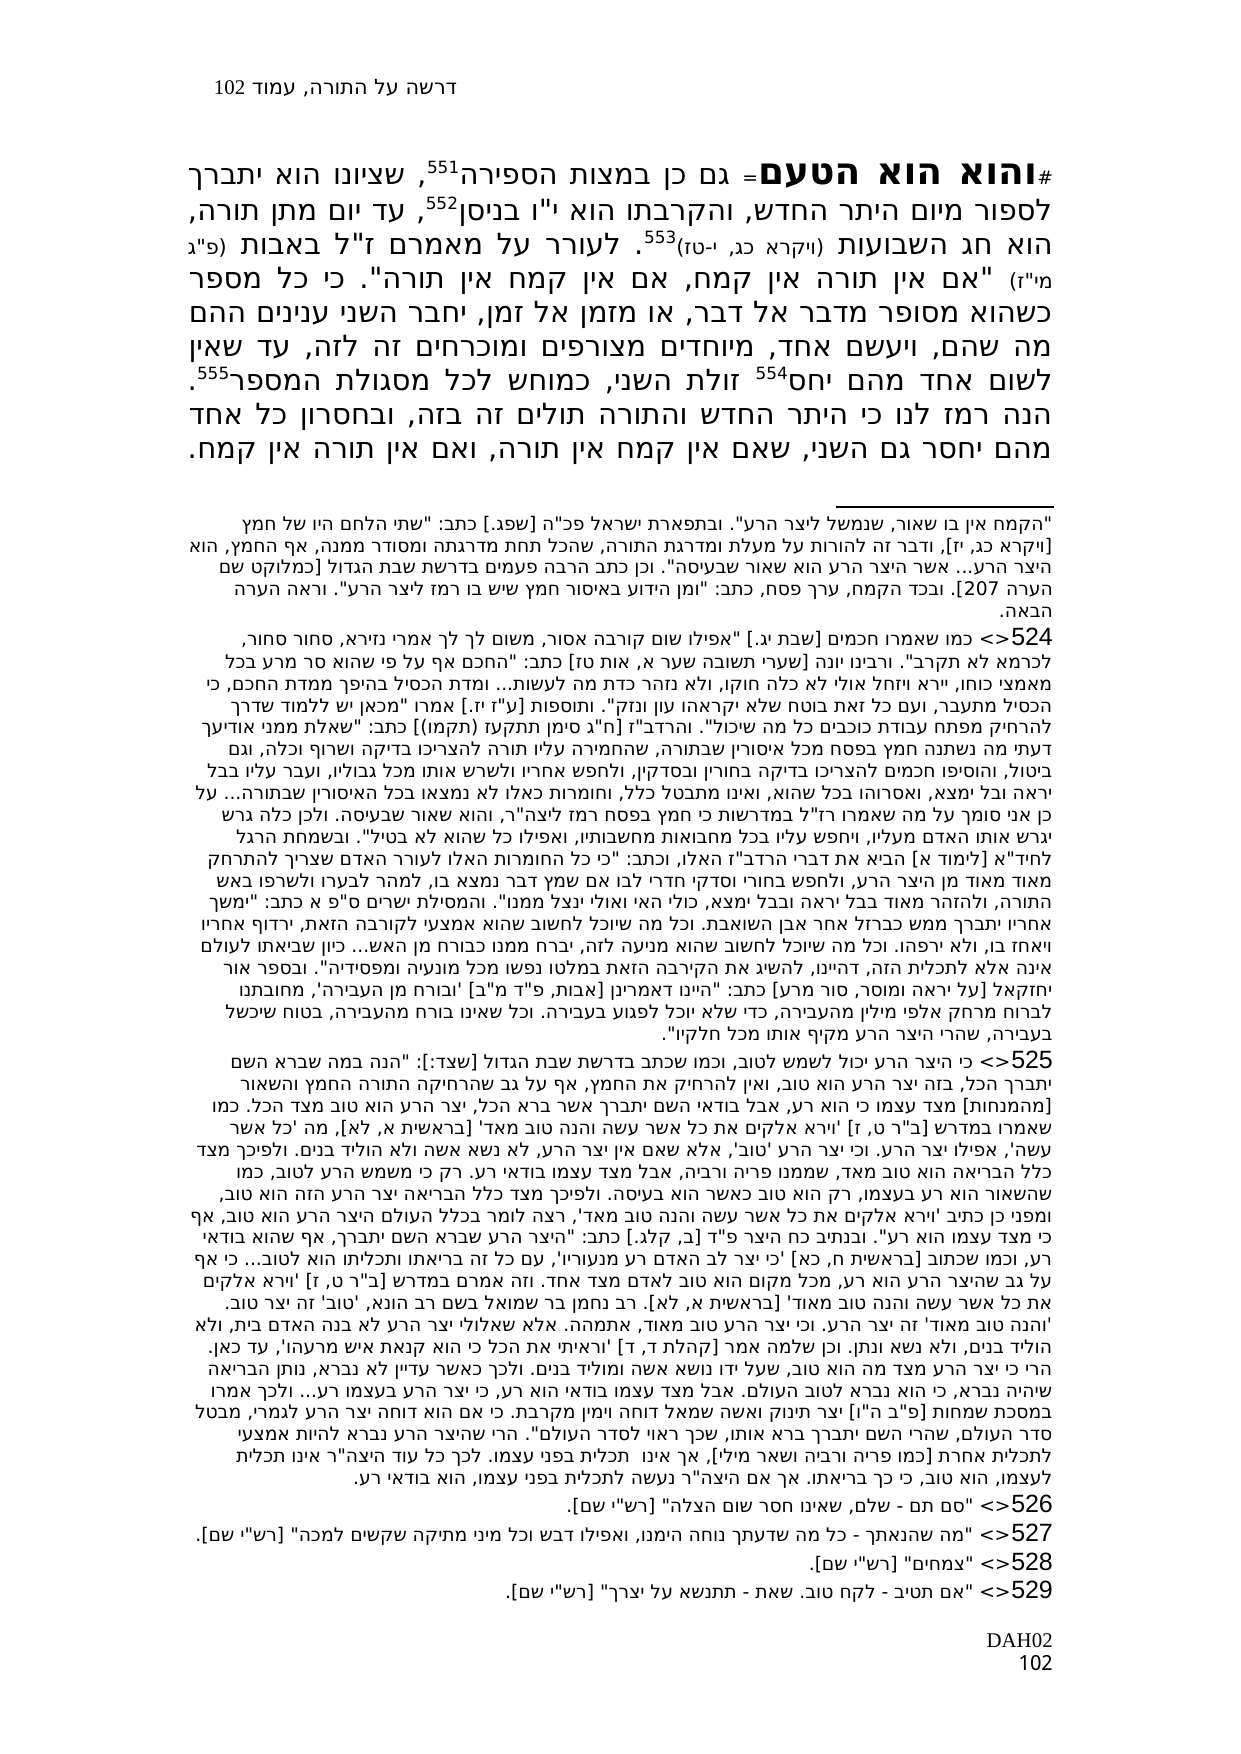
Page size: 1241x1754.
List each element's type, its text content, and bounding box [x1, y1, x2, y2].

text #והוא הוא הטעם= גם כן במצות הספירה, שציונו הוא יתברך לספור מיום היתר החדש, והקרבתו הוא י"ו בניסן, עד יום מתן תורה, הוא חג השבועות (ויקרא כג, י-טז). לעורר על מאמרם ז"ל באבות (פ"ג מי"ז) "אם אין תורה אין קמח, אם אין קמח אין תורה". כי כל מספר כשהוא מסופר מדבר אל דבר, או מזמן אל זמן, יחבר השני ענינים ההם מה שהם, ויעשם אחד, מיוחדים מצורפים ומוכרחים זה לזה, עד שאין לשום אחד מהם יחס זולת השני, כמוחש לכל מסגולת המספר. הנה רמז לנו כי היתר החדש והתורה תולים זה בזה, ובחסרון כל אחד מהם יחסר גם השני, שאם אין קמח אין תורה, ואם אין תורה אין קמח. ועוד בביאור יותר, כי במה שלא הותר החדש עד כי כבר מתחילין לספור ולהכין אל התורה, יוחלט שאם אין תורה אין קמח. ובמה שאין מתחילין מספר הזה גם כן עד יום היתר החדש, לא קודם לו כלל, יובן שאם אין קמח אין תורה. [187, 150, 1053, 465]
